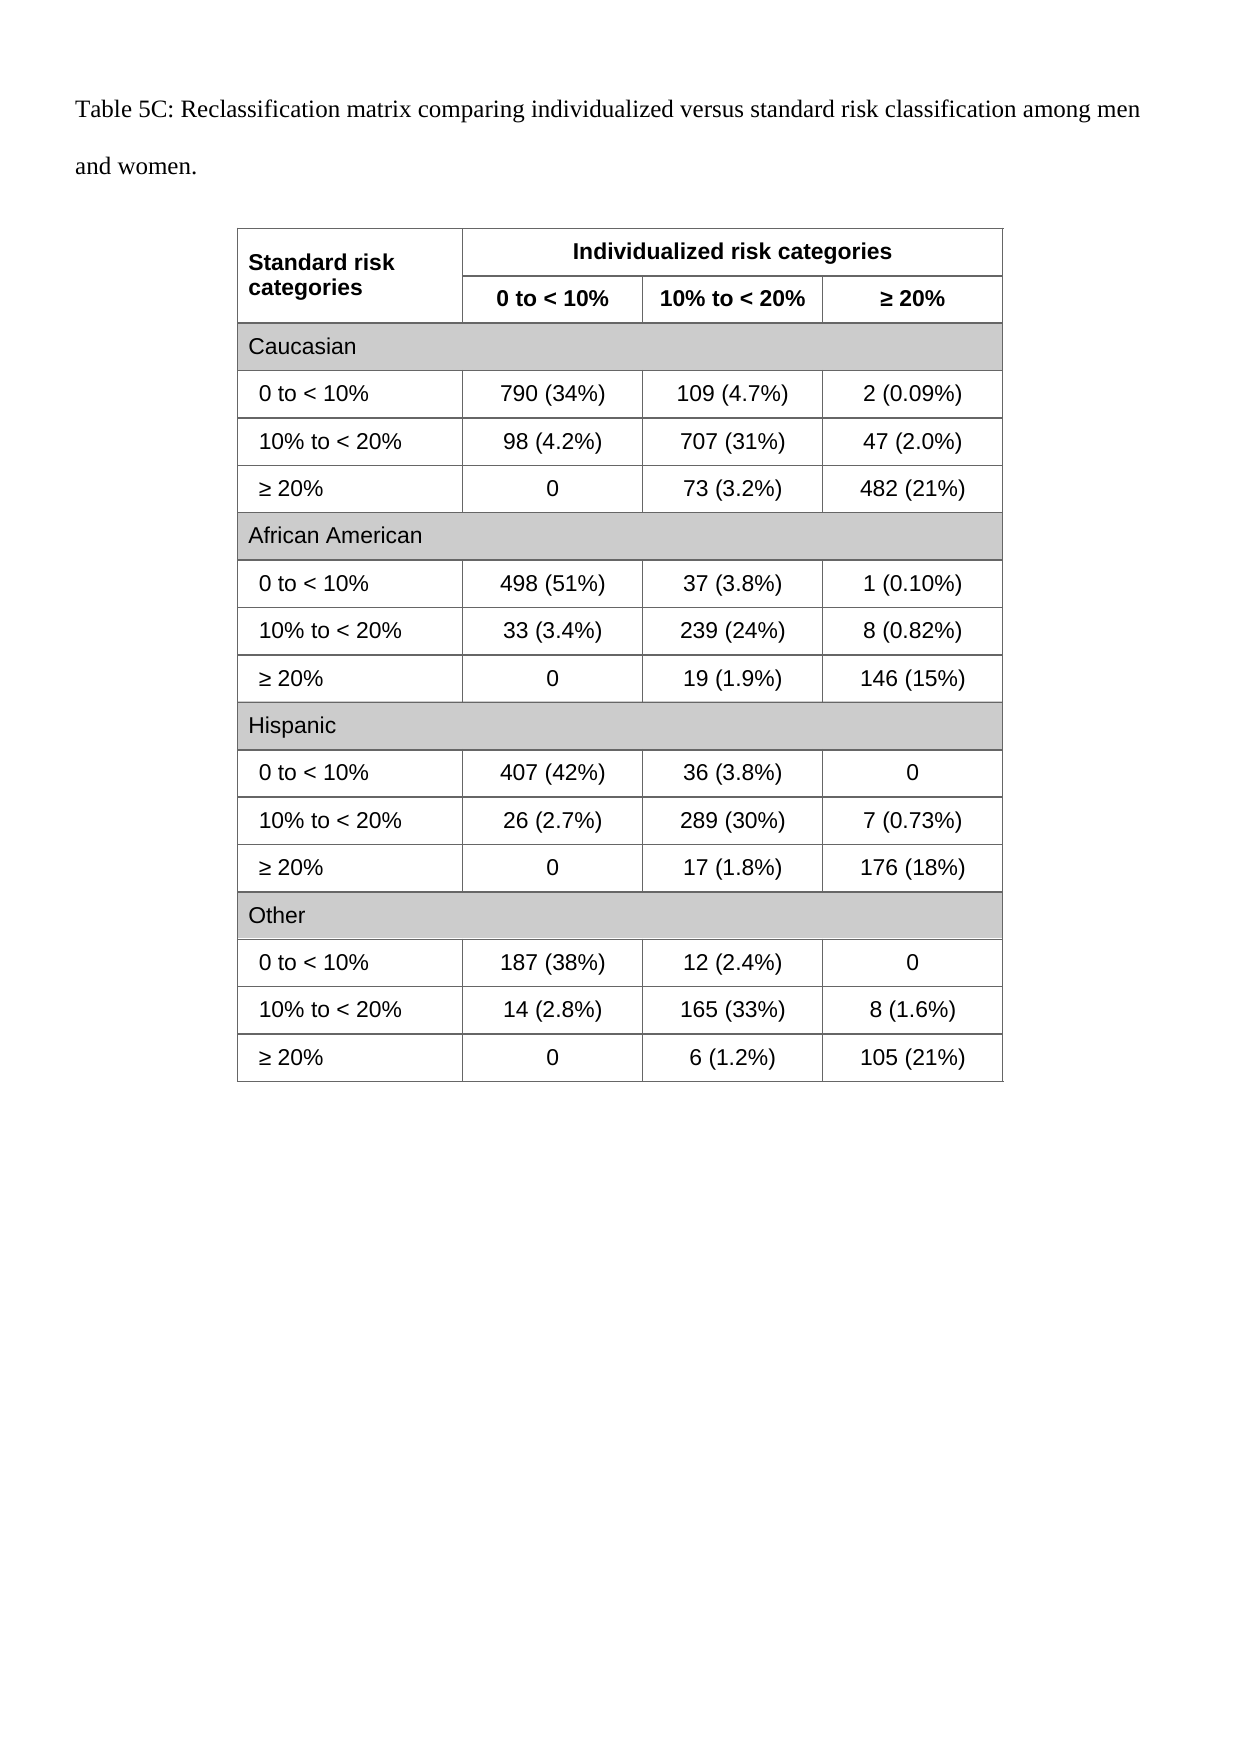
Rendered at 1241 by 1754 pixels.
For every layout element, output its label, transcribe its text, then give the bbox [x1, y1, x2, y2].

table_cell 8 (1.6%) [823, 987, 1002, 1033]
table_cell 19 (1.9%) [643, 656, 822, 701]
table_cell 407 (42%) [463, 751, 642, 796]
table_cell ≥ 20% [238, 845, 462, 891]
table_cell 98 (4.2%) [463, 419, 642, 464]
table_cell 0 to < 10% [238, 751, 462, 796]
table_cell 109 (4.7%) [643, 371, 822, 417]
table_cell 790 (34%) [463, 371, 642, 417]
table_cell 33 (3.4%) [463, 608, 642, 654]
table_cell 239 (24%) [643, 608, 822, 654]
table_cell 0 to < 10% [238, 561, 462, 607]
table_cell ≥ 20% [823, 277, 1002, 322]
table_cell 6 (1.2%) [643, 1035, 822, 1081]
table_cell 10% to < 20% [238, 419, 462, 464]
table_cell 707 (31%) [643, 419, 822, 464]
table_cell 105 (21%) [823, 1035, 1002, 1081]
table_cell 10% to < 20% [643, 277, 822, 322]
table_cell 0 [463, 656, 642, 701]
table_cell 17 (1.8%) [643, 845, 822, 891]
table_cell 0 [463, 1035, 642, 1081]
table_cell 289 (30%) [643, 798, 822, 844]
table_cell ≥ 20% [238, 656, 462, 701]
table_cell 0 [823, 940, 1002, 986]
table_cell 498 (51%) [463, 561, 642, 607]
table_cell 10% to < 20% [238, 798, 462, 844]
table_header Standard risk categories [238, 229, 462, 322]
table_cell 0 to < 10% [238, 940, 462, 986]
table_cell 0 [463, 466, 642, 512]
table_cell 12 (2.4%) [643, 940, 822, 986]
table_cell 0 [463, 845, 642, 891]
table_cell 1 (0.10%) [823, 561, 1002, 607]
table_cell 36 (3.8%) [643, 751, 822, 796]
table_cell 8 (0.82%) [823, 608, 1002, 654]
table_cell Caucasian [238, 324, 1002, 370]
table_cell Hispanic [238, 703, 1002, 749]
table_cell 2 (0.09%) [823, 371, 1002, 417]
table_cell 482 (21%) [823, 466, 1002, 512]
table_cell 165 (33%) [643, 987, 822, 1033]
table_cell 47 (2.0%) [823, 419, 1002, 464]
table_cell ≥ 20% [238, 1035, 462, 1081]
table_cell 37 (3.8%) [643, 561, 822, 607]
table_header Individualized risk categories [463, 229, 1002, 275]
table_cell 0 to < 10% [238, 371, 462, 417]
table_cell 10% to < 20% [238, 608, 462, 654]
table_cell 0 [823, 751, 1002, 796]
table_cell Other [238, 893, 1002, 938]
table_cell 10% to < 20% [238, 987, 462, 1033]
table_cell 7 (0.73%) [823, 798, 1002, 844]
text Table 5C: Reclassification matrix comparing individualized versus standard risk classification among men and women. [75, 94, 1165, 180]
table_cell 146 (15%) [823, 656, 1002, 701]
table_cell 14 (2.8%) [463, 987, 642, 1033]
table_cell ≥ 20% [238, 466, 462, 512]
table_cell 187 (38%) [463, 940, 642, 986]
table_cell 0 to < 10% [463, 277, 642, 322]
table_cell African American [238, 513, 1002, 559]
table_cell 26 (2.7%) [463, 798, 642, 844]
table_cell 176 (18%) [823, 845, 1002, 891]
table_cell 73 (3.2%) [643, 466, 822, 512]
